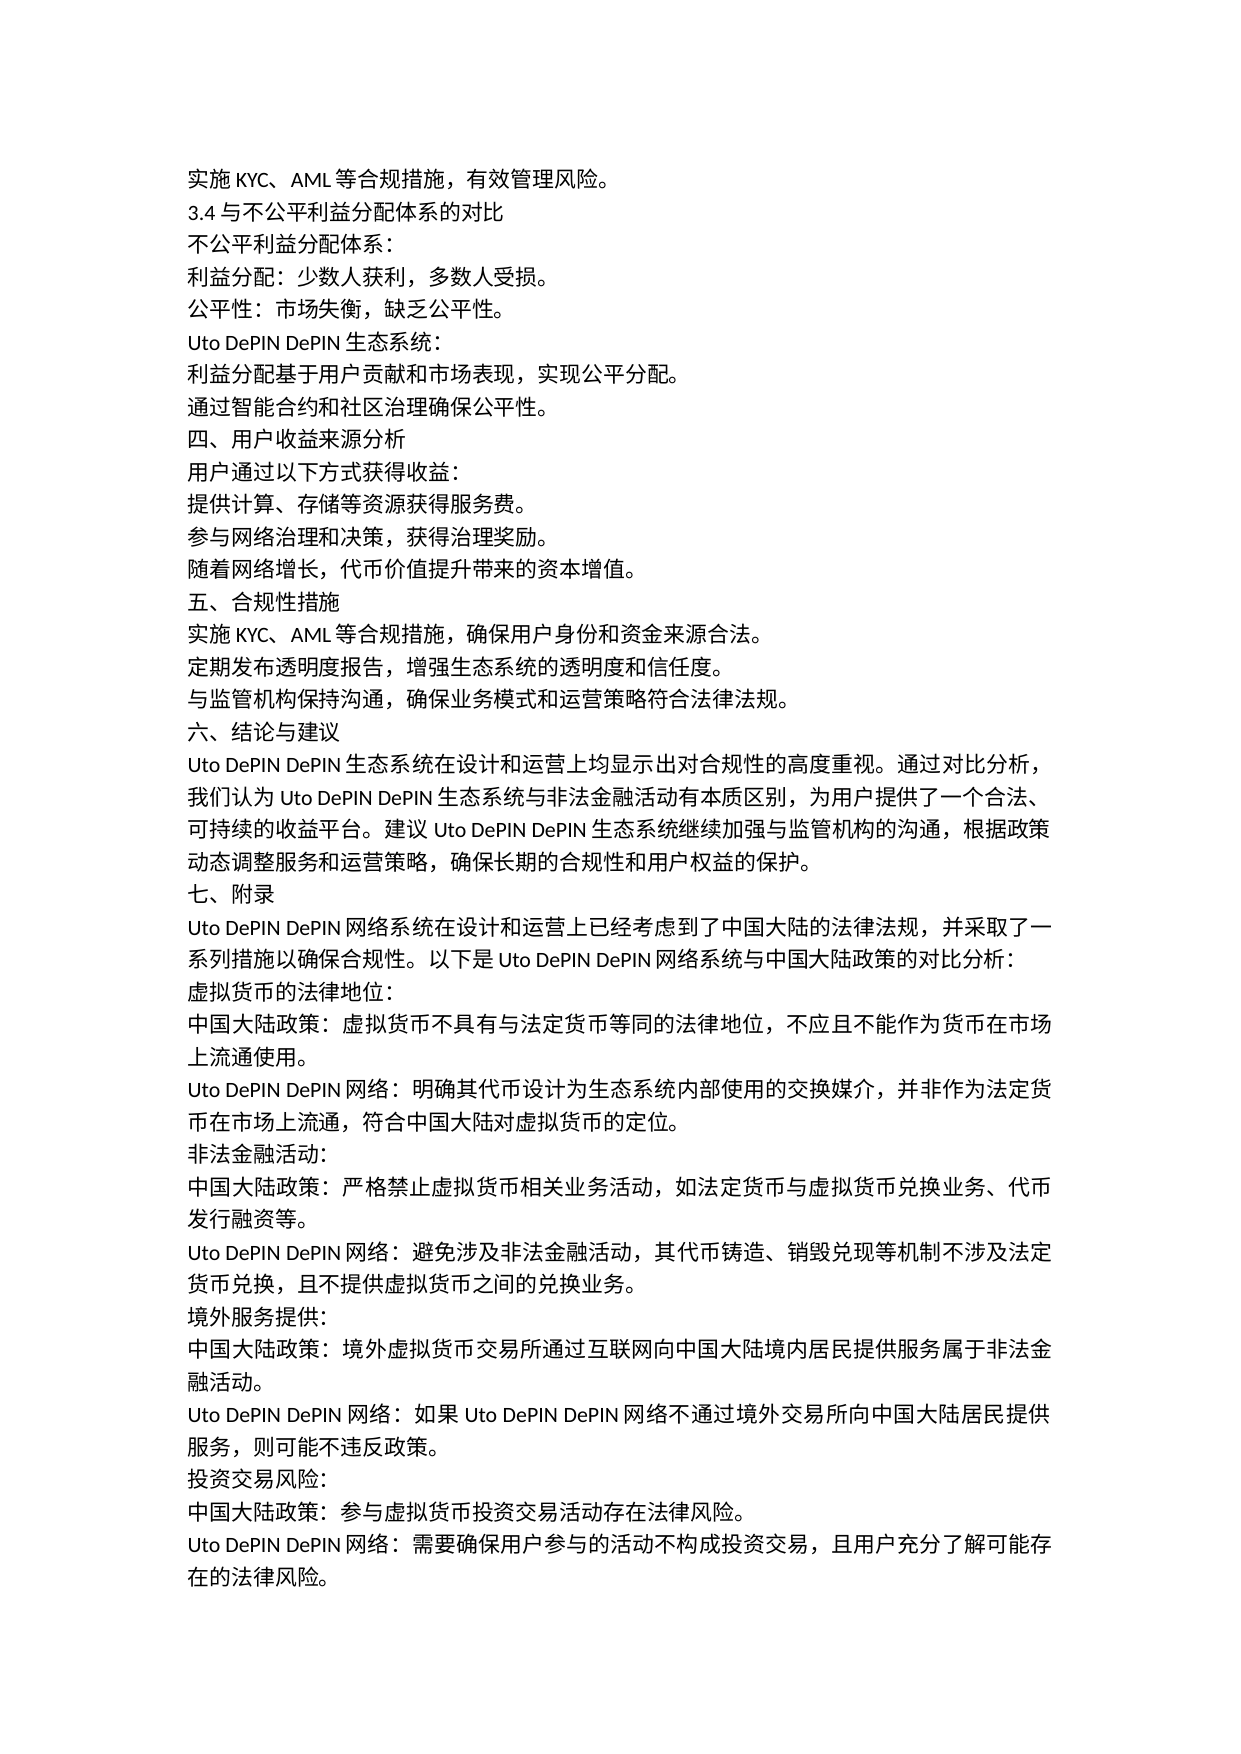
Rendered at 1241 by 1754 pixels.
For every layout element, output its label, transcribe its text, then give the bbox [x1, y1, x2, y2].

text 非法金融活动： [187, 1137, 1053, 1169]
text 3.4 与不公平利益分配体系的对比 [187, 194, 1053, 227]
text 与监管机构保持沟通，确保业务模式和运营策略符合法律法规。 [187, 682, 1053, 714]
text 利益分配：少数人获利，多数人受损。 [187, 259, 1053, 292]
text Uto DePIN DePIN网络：明确其代币设计为生态系统内部使用的交换媒介，并非作为法定货币在市场上流通，符合中国大陆对虚拟货币的定位。 [187, 1072, 1053, 1137]
text 境外服务提供： [187, 1299, 1053, 1332]
text 通过智能合约和社区治理确保公平性。 [187, 389, 1053, 422]
text 五、合规性措施 [187, 584, 1053, 617]
text 七、附录 [187, 877, 1053, 909]
text 提供计算、存储等资源获得服务费。 [187, 487, 1053, 519]
text Uto DePIN DePIN网络：避免涉及非法金融活动，其代币铸造、销毁兑现等机制不涉及法定货币兑换，且不提供虚拟货币之间的兑换业务。 [187, 1234, 1053, 1299]
text Uto DePIN DePIN生态系统在设计和运营上均显示出对合规性的高度重视。通过对比分析，我们认为Uto DePIN DePIN生态系统与非法金融活动有本质区别，为用户提供了一个合法、可持续的收益平台。建议Uto DePIN DePIN生态系统继续加强与监管机构的沟通，根据政策动态调整服务和运营策略，确保长期的合规性和用户权益的保护。 [187, 747, 1053, 877]
text 中国大陆政策：虚拟货币不具有与法定货币等同的法律地位，不应且不能作为货币在市场上流通使用。 [187, 1007, 1053, 1072]
text Uto DePIN DePIN生态系统： [187, 324, 1053, 357]
text Uto DePIN DePIN网络：如果Uto DePIN DePIN网络不通过境外交易所向中国大陆居民提供服务，则可能不违反政策。 [187, 1397, 1053, 1462]
text 参与网络治理和决策，获得治理奖励。 [187, 519, 1053, 552]
text 不公平利益分配体系： [187, 227, 1053, 259]
text 六、结论与建议 [187, 714, 1053, 747]
text Uto DePIN DePIN网络：需要确保用户参与的活动不构成投资交易，且用户充分了解可能存在的法律风险。 [187, 1527, 1053, 1592]
text 虚拟货币的法律地位： [187, 974, 1053, 1007]
text 中国大陆政策：境外虚拟货币交易所通过互联网向中国大陆境内居民提供服务属于非法金融活动。 [187, 1332, 1053, 1397]
text 利益分配基于用户贡献和市场表现，实现公平分配。 [187, 357, 1053, 389]
text 实施KYC、AML等合规措施，确保用户身份和资金来源合法。 [187, 617, 1053, 649]
text 定期发布透明度报告，增强生态系统的透明度和信任度。 [187, 649, 1053, 682]
text 实施KYC、AML等合规措施，有效管理风险。 [187, 162, 1053, 194]
text 用户通过以下方式获得收益： [187, 454, 1053, 487]
text 中国大陆政策：参与虚拟货币投资交易活动存在法律风险。 [187, 1494, 1053, 1527]
text Uto DePIN DePIN网络系统在设计和运营上已经考虑到了中国大陆的法律法规，并采取了一系列措施以确保合规性。以下是Uto DePIN DePIN网络系统与中国大陆政策的对比分析： [187, 909, 1053, 974]
text 公平性：市场失衡，缺乏公平性。 [187, 292, 1053, 324]
text 投资交易风险： [187, 1462, 1053, 1494]
text 四、用户收益来源分析 [187, 422, 1053, 454]
text 中国大陆政策：严格禁止虚拟货币相关业务活动，如法定货币与虚拟货币兑换业务、代币发行融资等。 [187, 1169, 1053, 1234]
text 随着网络增长，代币价值提升带来的资本增值。 [187, 552, 1053, 584]
